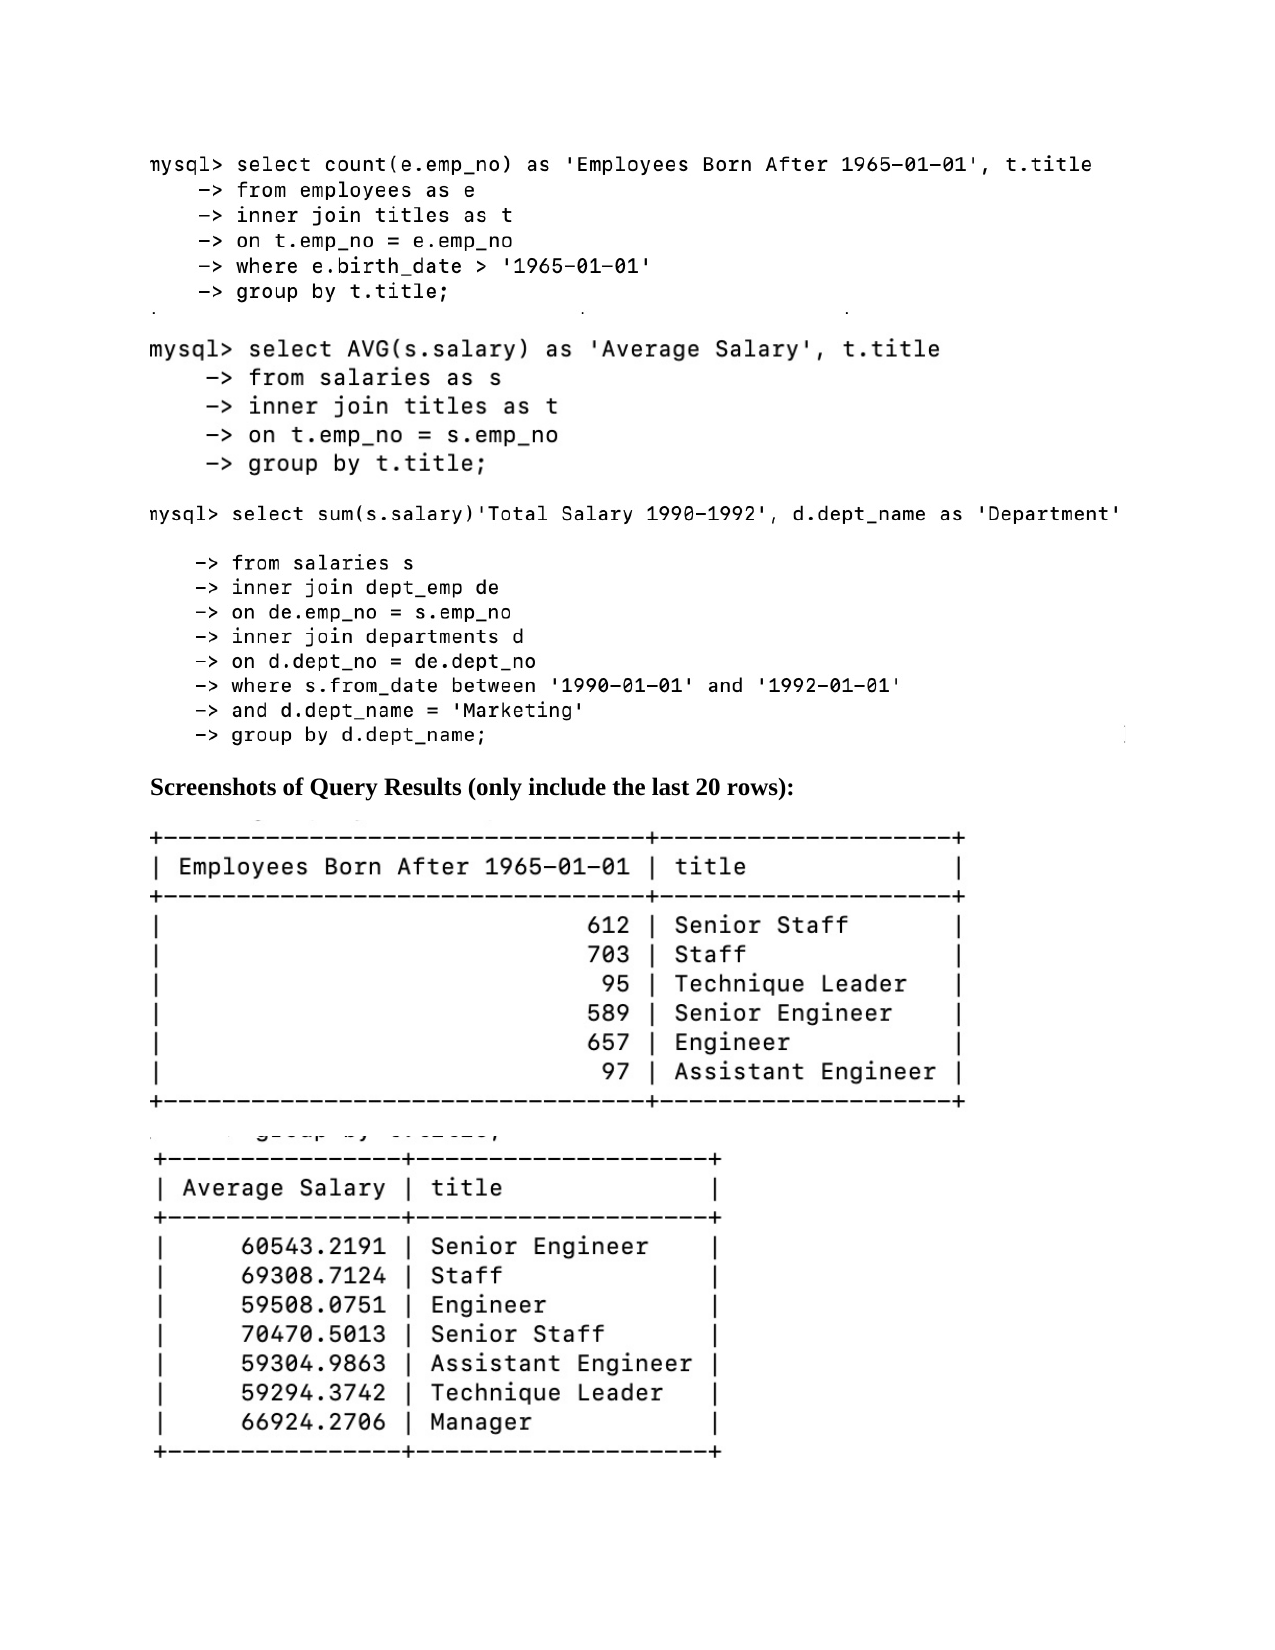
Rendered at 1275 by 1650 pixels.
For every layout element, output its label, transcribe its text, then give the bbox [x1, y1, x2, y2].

picture [150, 499, 1125, 754]
picture [150, 1136, 1005, 1460]
picture [150, 820, 1111, 1118]
picture [150, 332, 1125, 480]
text Screenshots of Query Results (only include the last 20 rows): [150, 772, 1125, 801]
picture [150, 150, 1125, 314]
